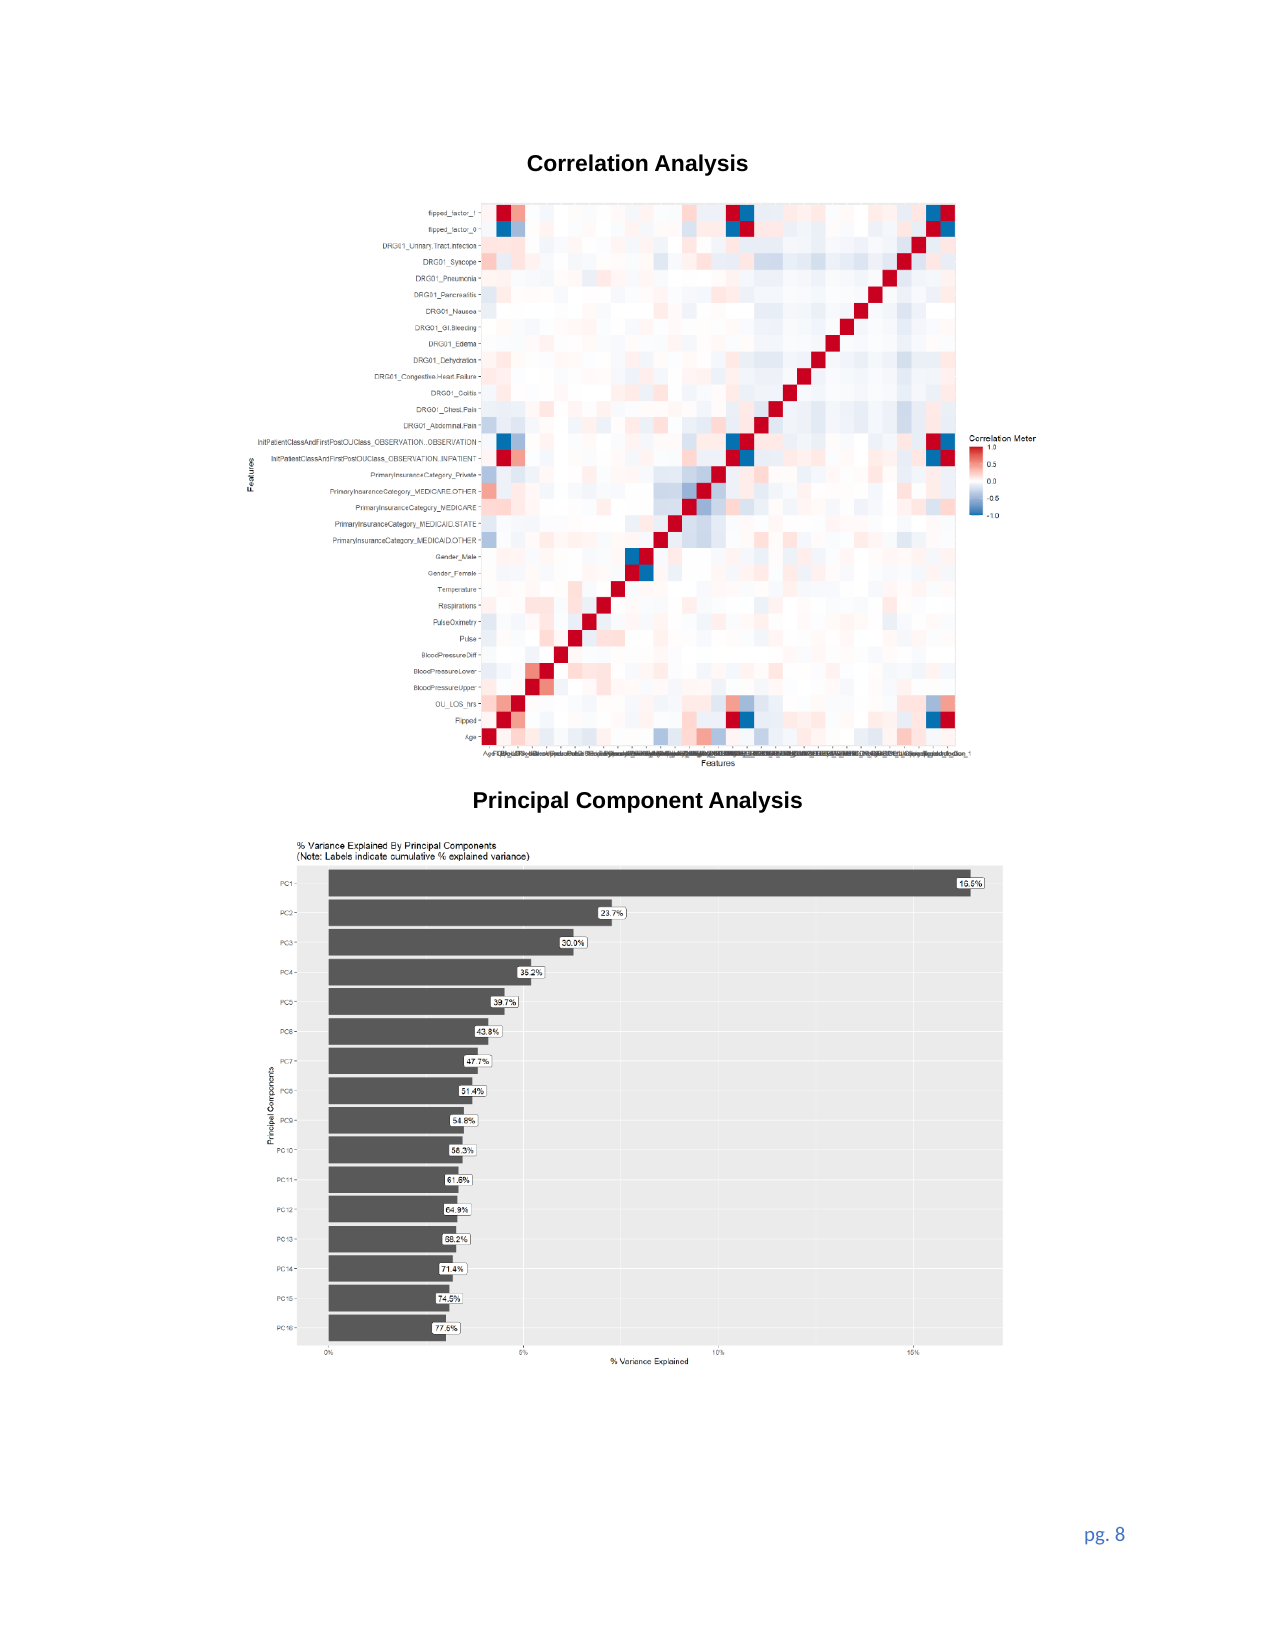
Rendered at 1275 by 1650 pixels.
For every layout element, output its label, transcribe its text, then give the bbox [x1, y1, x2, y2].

text Correlation Analysis [150, 150, 1125, 176]
text Principal Component Analysis [150, 787, 1125, 814]
picture [257, 832, 1018, 1366]
picture [230, 195, 1045, 769]
